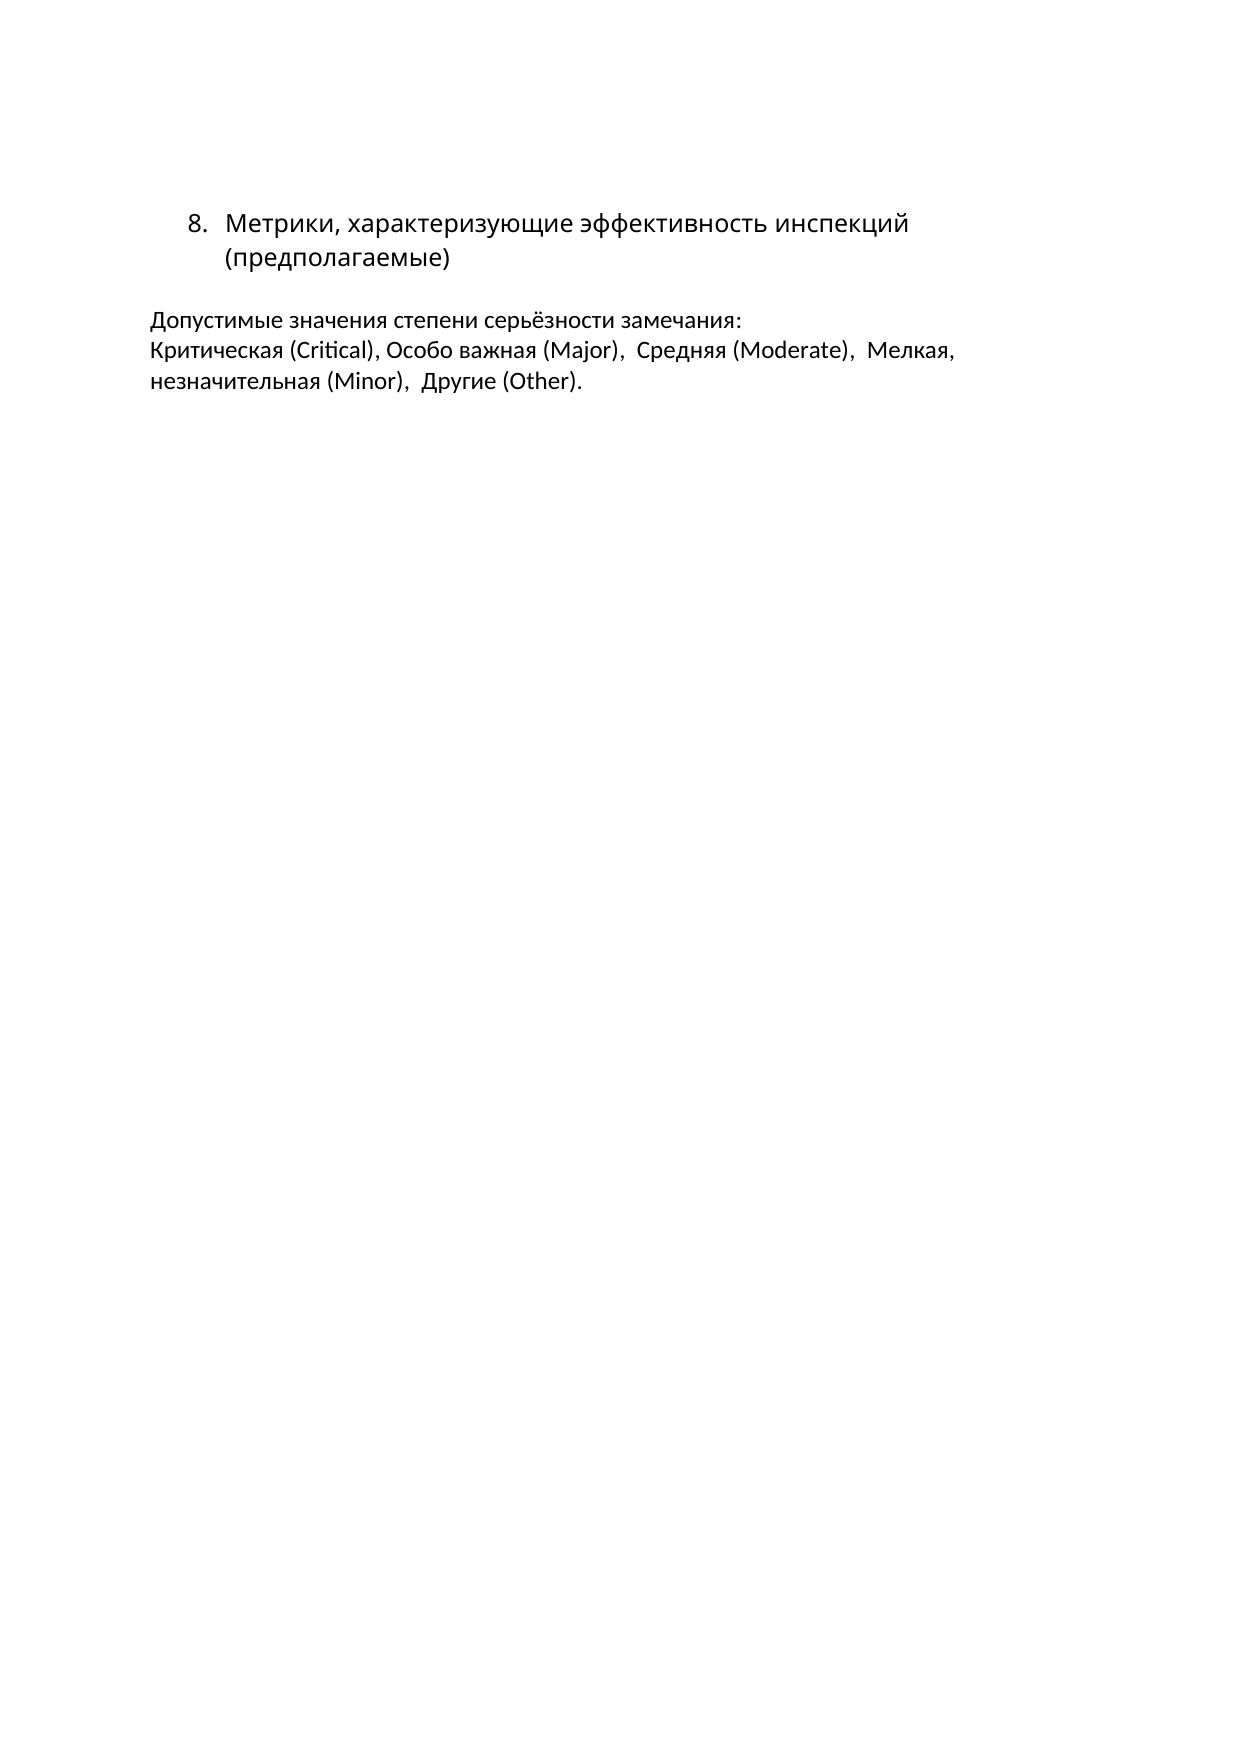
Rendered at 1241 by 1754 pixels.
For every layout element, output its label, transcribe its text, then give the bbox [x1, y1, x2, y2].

text Допустимые значения степени серьёзности замечания: [150, 304, 1090, 335]
text Критическая (Critical), Особо важная (Major), Средняя (Moderate), Мелкая, незначительная (Minor), Другие (Other). [150, 335, 1090, 396]
subtitle Метрики, характеризующие эффективность инспекций (предполагаемые) [187, 206, 1090, 274]
